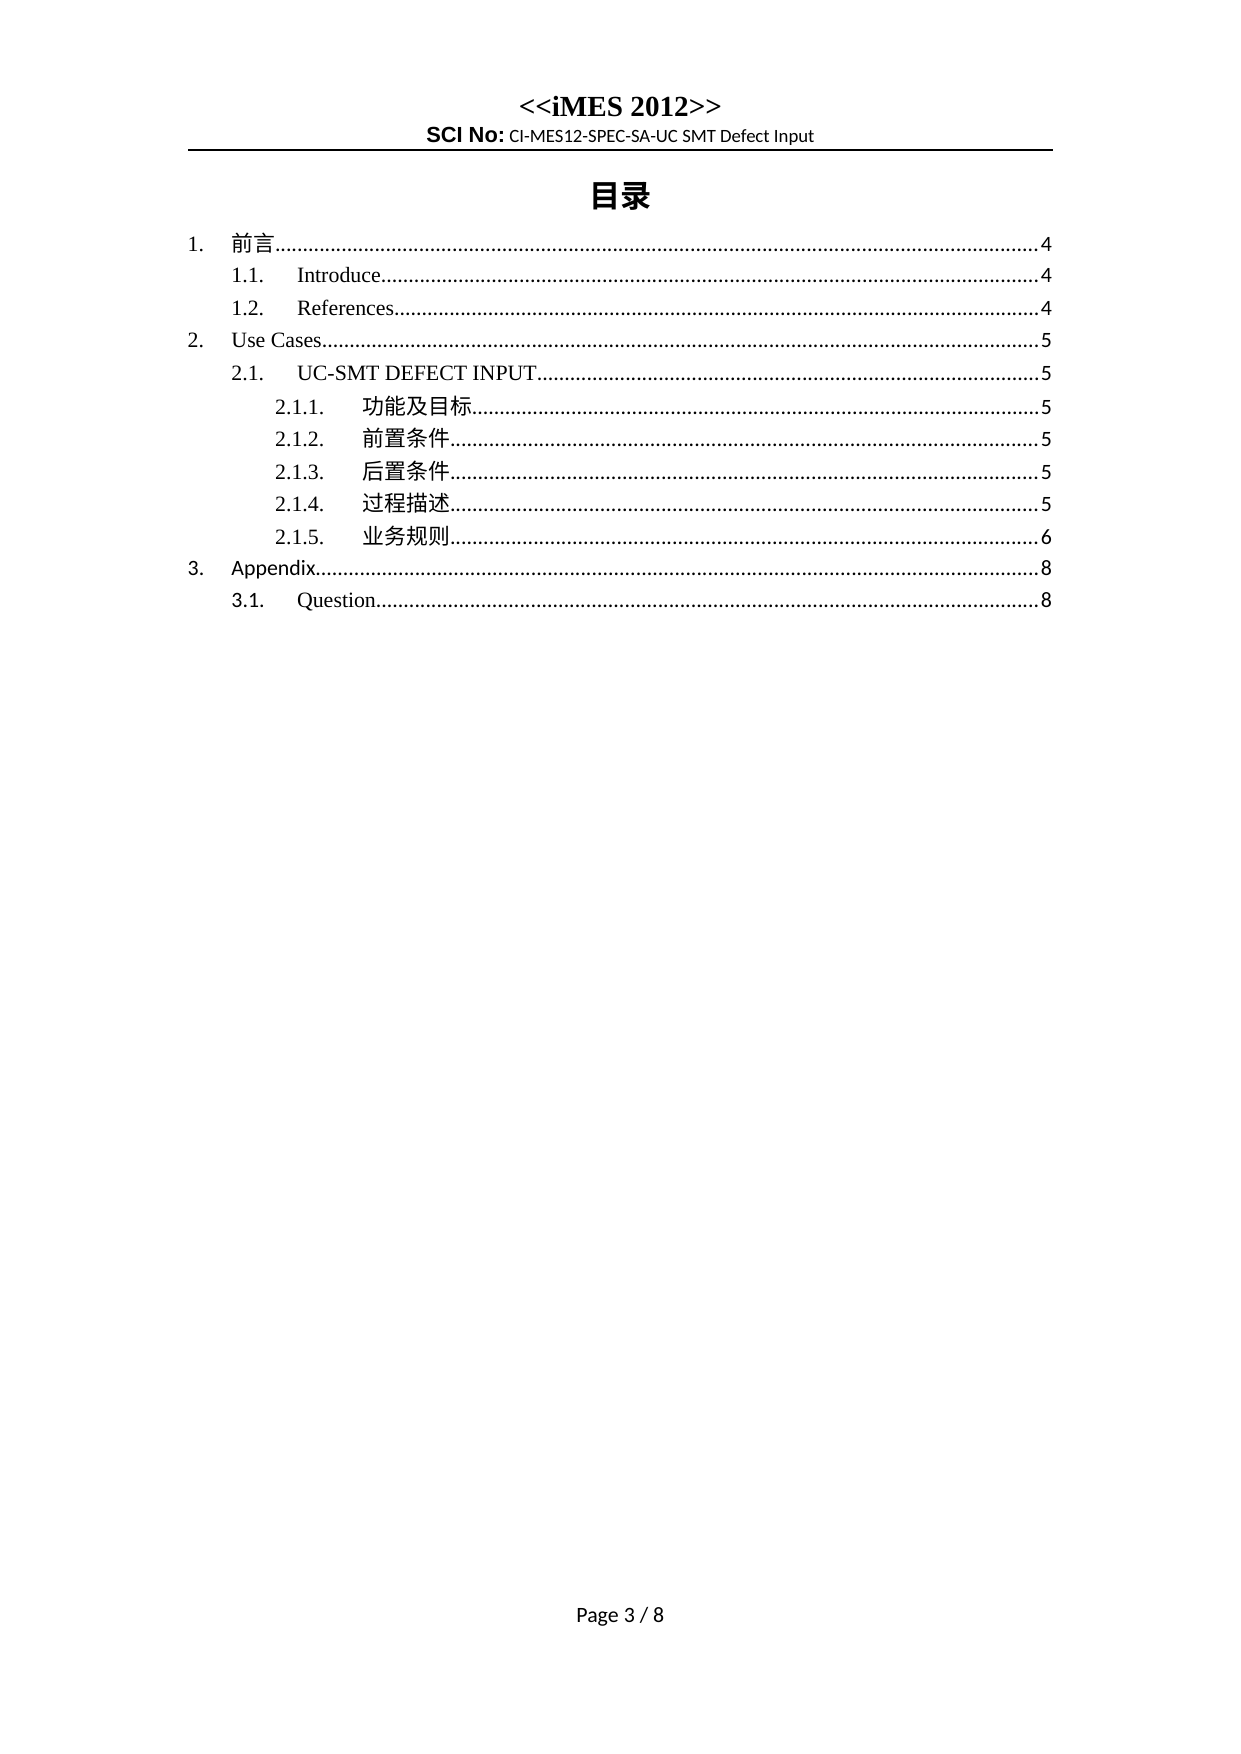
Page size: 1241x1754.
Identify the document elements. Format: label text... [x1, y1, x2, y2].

text 2.1.4. 过程描述 5 [275, 486, 1053, 518]
text 1.1. Introduce 4 [231, 258, 1053, 291]
text 1. 前言 4 [187, 226, 1053, 258]
text 3. Appendix 8 [187, 551, 1053, 583]
text 1.2. References 4 [231, 291, 1053, 323]
text 2.1.5. 业务规则 6 [275, 518, 1053, 551]
text 2.1.3. 后置条件 5 [275, 453, 1053, 486]
text 目录 [187, 161, 1053, 226]
text 2. Use Cases 5 [187, 323, 1053, 356]
text 3.1. Question 8 [231, 583, 1053, 616]
text 2.1. UC-SMT DEFECT INPUT 5 [231, 356, 1053, 388]
text 2.1.2. 前置条件 5 [275, 421, 1053, 453]
text 2.1.1. 功能及目标 5 [275, 388, 1053, 421]
